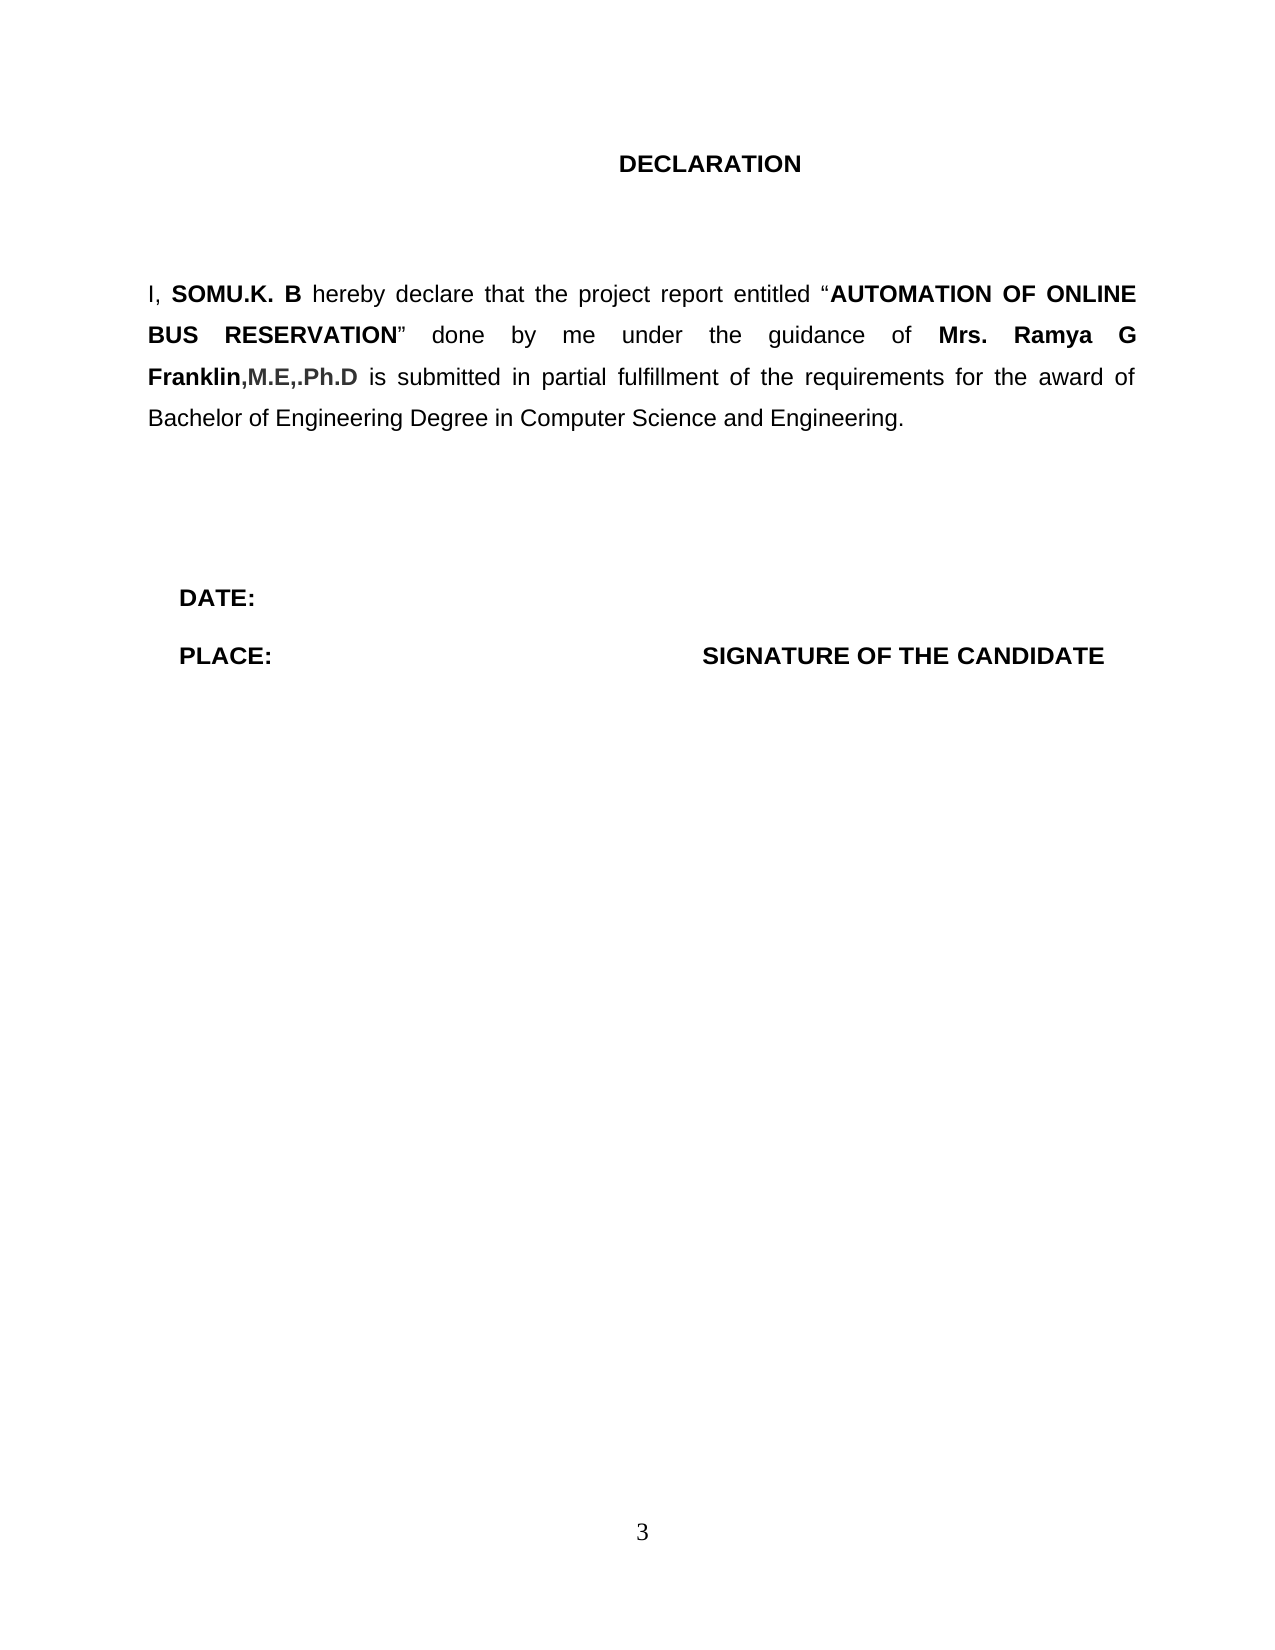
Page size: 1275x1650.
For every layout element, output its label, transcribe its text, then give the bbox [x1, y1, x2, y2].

text DECLARATION [619, 150, 1137, 178]
subtitle DATE: [179, 584, 1137, 612]
text PLACE: SIGNATURE OF THE CANDIDATE [179, 642, 1137, 670]
text I, SOMU.K. B hereby declare that the project report entitled “AUTOMATION OF ONLINE BUS RESERVATION” done by me under the guidance of Mrs. Ramya G Franklin,M.E,.Ph.D is submitted in partial fulfillment of the requirements for the award of Bachelor of Engineering Degree in Computer Science and Engineering. [148, 280, 1137, 432]
